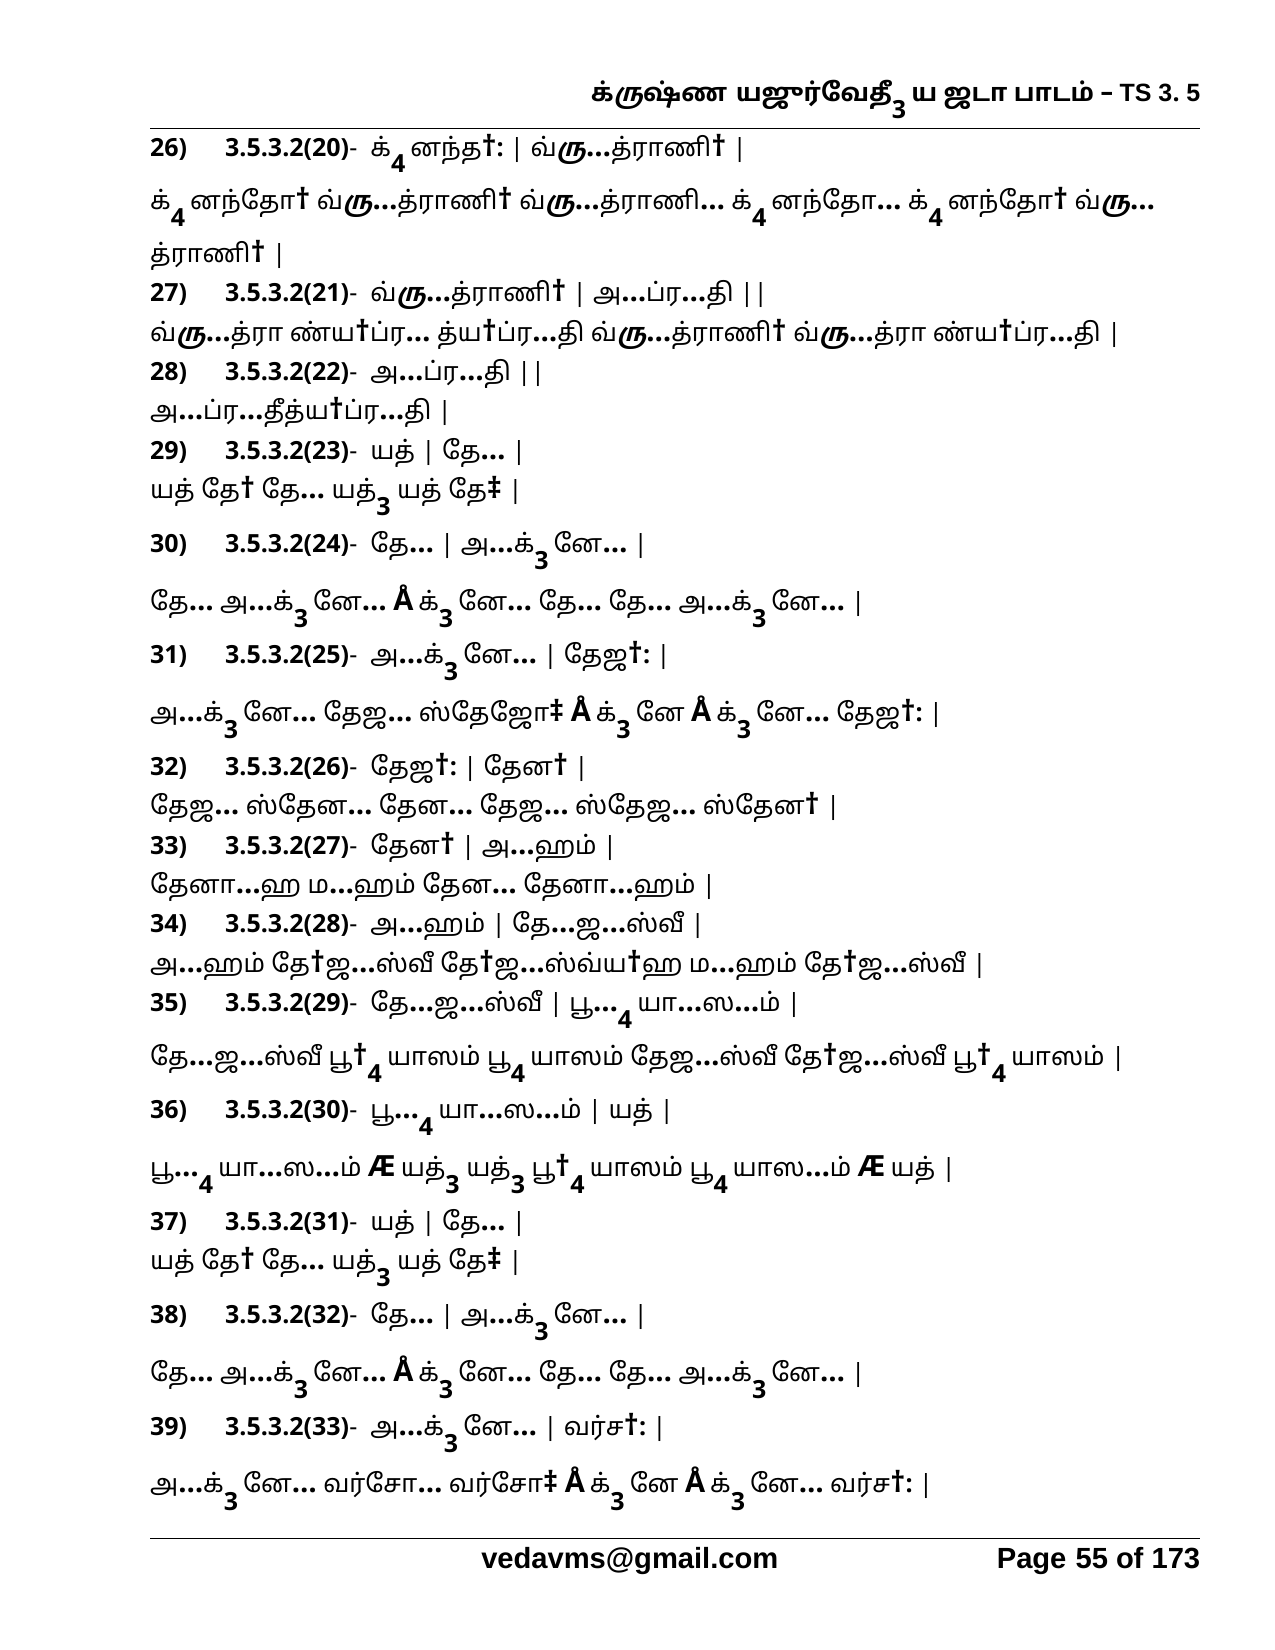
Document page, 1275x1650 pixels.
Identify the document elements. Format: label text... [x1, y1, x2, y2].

text தேஜ… ஸ்தேன… தேன… தேஜ… ஸ்தேஜ… ஸ்தேன† | [150, 788, 1200, 826]
text தேனா…ஹ ம…ஹம் தேன… தேனா…ஹம் | [150, 867, 1200, 904]
text 26) 3.5.3.2(20)- க்4னந்த†: | வ்ரு…த்ராணி† | [150, 129, 1200, 180]
text யத் தே† தே… யத்3 யத் தே‡ | [150, 472, 1200, 523]
text 30) 3.5.3.2(24)- தே… | அ…க்3னே… | [150, 525, 1200, 576]
text 39) 3.5.3.2(33)- அ…க்3னே… | வர்ச†: | [150, 1408, 1200, 1459]
text வ்ரு…த்ரா ண்ய†ப்ர… த்ய†ப்ர…தி வ்ரு…த்ராணி† வ்ரு…த்ரா ண்ய†ப்ர…தி | [150, 314, 1200, 352]
text 28) 3.5.3.2(22)- அ…ப்ர…தி || [150, 354, 1200, 391]
text தே…ஜ…ஸ்வீ பூ†4யாஸம் பூ4யாஸம் தேஜ…ஸ்வீ தே†ஜ…ஸ்வீ பூ†4யாஸம் | [150, 1038, 1200, 1089]
text 37) 3.5.3.2(31)- யத் | தே… | [150, 1204, 1200, 1241]
text அ…ப்ர…தீத்ய†ப்ர…தி | [150, 393, 1200, 431]
text 33) 3.5.3.2(27)- தேன† | அ…ஹம் | [150, 827, 1200, 865]
text தே… அ…க்3னே… Åக்3னே… தே… தே… அ…க்3னே… | [150, 1350, 1200, 1406]
text 38) 3.5.3.2(32)- தே… | அ…க்3னே… | [150, 1297, 1200, 1348]
text யத் தே† தே… யத்3 யத் தே‡ | [150, 1243, 1200, 1294]
text 36) 3.5.3.2(30)- பூ…4யா…ஸ…ம் | யத் | [150, 1092, 1200, 1143]
text அ…ஹம் தே†ஜ…ஸ்வீ தே†ஜ…ஸ்வ்ய†ஹ ம…ஹம் தே†ஜ…ஸ்வீ | [150, 946, 1200, 983]
text பூ…4யா…ஸ…ம் Æயத்3 யத்3 பூ†4யாஸம் பூ4யாஸ…ம் Æயத் | [150, 1146, 1200, 1201]
text 27) 3.5.3.2(21)- வ்ரு…த்ராணி† | அ…ப்ர…தி || [150, 275, 1200, 312]
text 34) 3.5.3.2(28)- அ…ஹம் | தே…ஜ…ஸ்வீ | [150, 906, 1200, 944]
text 29) 3.5.3.2(23)- யத் | தே… | [150, 432, 1200, 470]
text க்4னந்தோ† வ்ரு…த்ராணி† வ்ரு…த்ராணி… க்4னந்தோ… க்4னந்தோ† வ்ரு…த்ராணி† | [150, 183, 1200, 273]
text 32) 3.5.3.2(26)- தேஜ†: | தேன† | [150, 749, 1200, 786]
text அ…க்3னே… தேஜ… ஸ்தேஜோ‡ Åக்3னே Åக்3னே… தேஜ†: | [150, 691, 1200, 746]
text அ…க்3னே… வர்சோ… வர்சோ‡ Åக்3னே Åக்3னே… வர்ச†: | [150, 1462, 1200, 1517]
text 35) 3.5.3.2(29)- தே…ஜ…ஸ்வீ | பூ…4யா…ஸ…ம் | [150, 985, 1200, 1036]
text தே… அ…க்3னே… Åக்3னே… தே… தே… அ…க்3னே… | [150, 579, 1200, 634]
text 31) 3.5.3.2(25)- அ…க்3னே… | தேஜ†: | [150, 637, 1200, 688]
